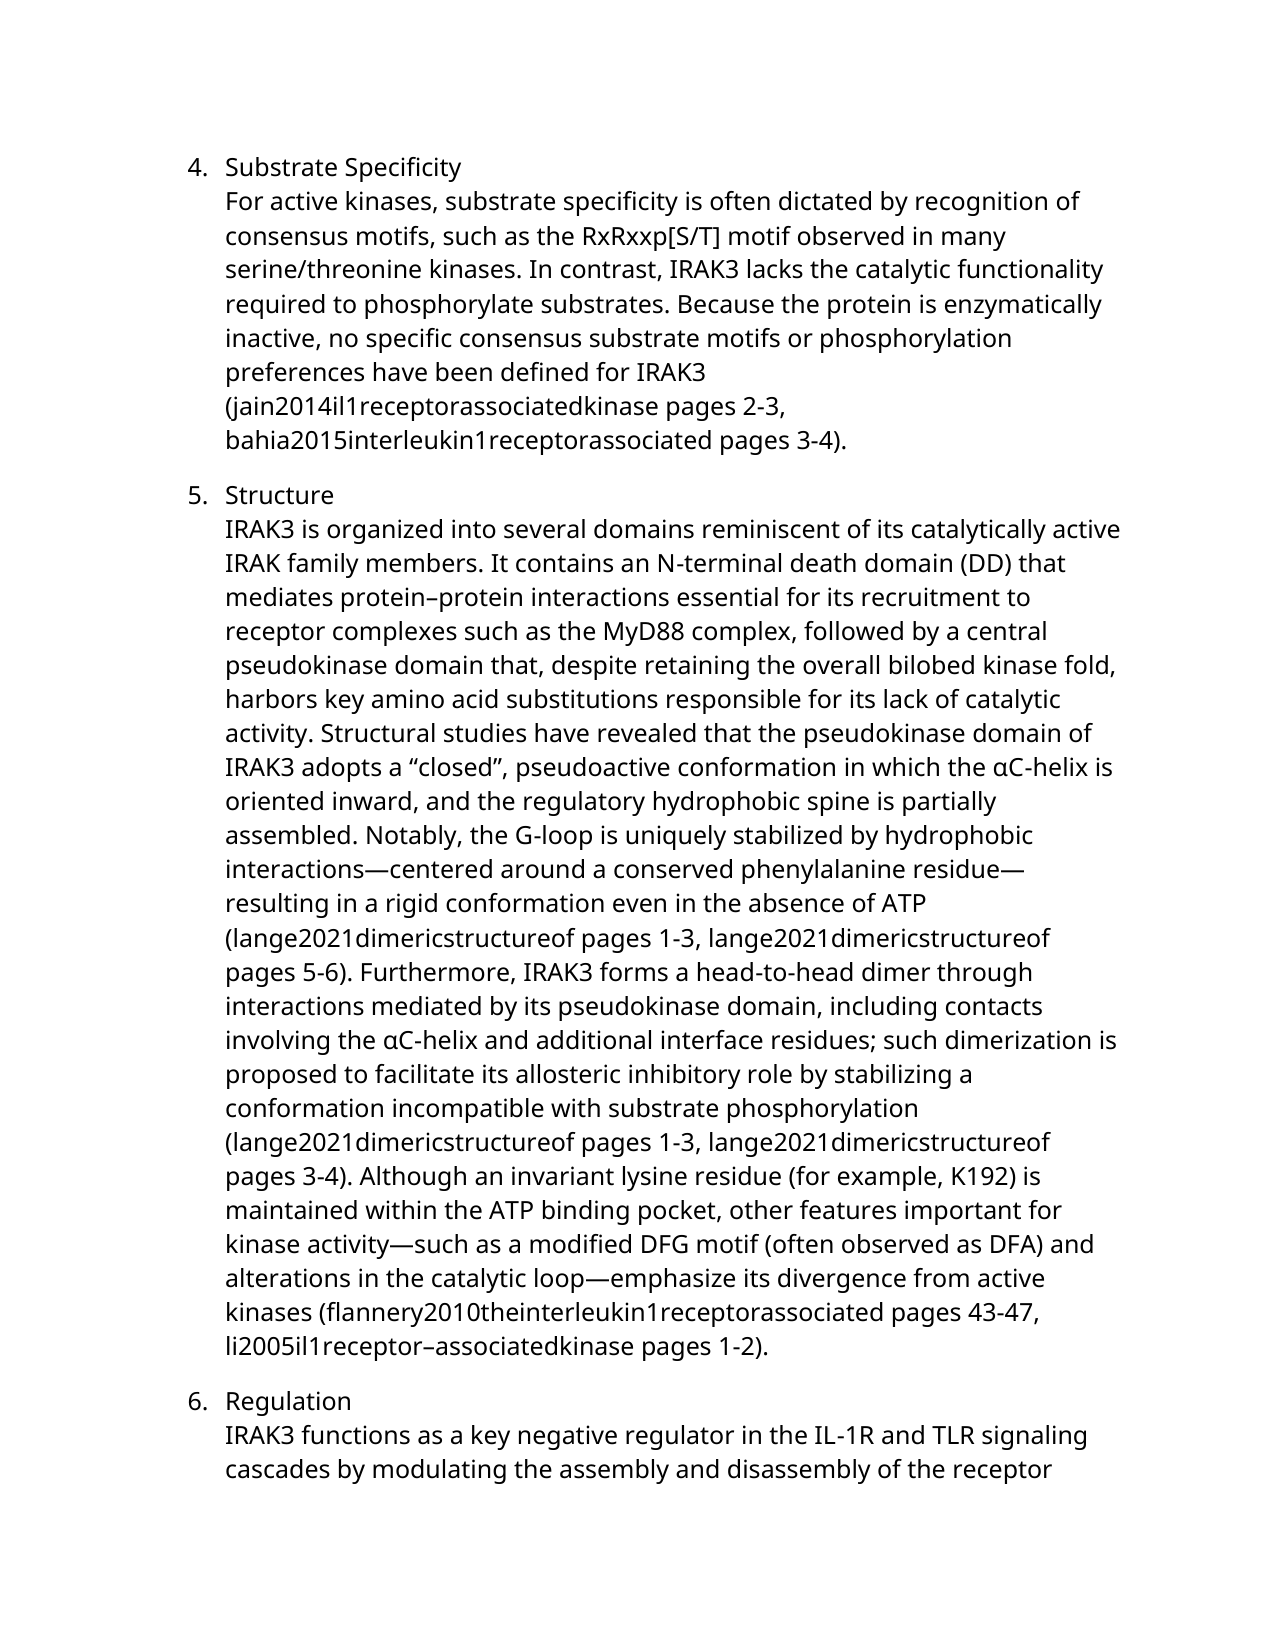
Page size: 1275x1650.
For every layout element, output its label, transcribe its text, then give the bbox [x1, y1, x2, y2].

list Structure IRAK3 is organized into several domains reminiscent of its catalytically active IRAK family members. It contains an N‑terminal death domain (DD) that mediates protein–protein interactions essential for its recruitment to receptor complexes such as the MyD88 complex, followed by a central pseudokinase domain that, despite retaining the overall bilobed kinase fold, harbors key amino acid substitutions responsible for its lack of catalytic activity. Structural studies have revealed that the pseudokinase domain of IRAK3 adopts a “closed”, pseudoactive conformation in which the αC‑helix is oriented inward, and the regulatory hydrophobic spine is partially assembled. Notably, the G‑loop is uniquely stabilized by hydrophobic interactions—centered around a conserved phenylalanine residue—resulting in a rigid conformation even in the absence of ATP (lange2021dimericstructureof pages 1-3, lange2021dimericstructureof pages 5-6). Furthermore, IRAK3 forms a head‑to‑head dimer through interactions mediated by its pseudokinase domain, including contacts involving the αC‑helix and additional interface residues; such dimerization is proposed to facilitate its allosteric inhibitory role by stabilizing a conformation incompatible with substrate phosphorylation (lange2021dimericstructureof pages 1-3, lange2021dimericstructureof pages 3-4). Although an invariant lysine residue (for example, K192) is maintained within the ATP binding pocket, other features important for kinase activity—such as a modified DFG motif (often observed as DFA) and alterations in the catalytic loop—emphasize its divergence from active kinases (flannery2010theinterleukin1receptorassociated pages 43-47, li2005il1receptor–associatedkinase pages 1-2). [187, 477, 1125, 1363]
list Substrate Specificity For active kinases, substrate specificity is often dictated by recognition of consensus motifs, such as the RxRxxp[S/T] motif observed in many serine/threonine kinases. In contrast, IRAK3 lacks the catalytic functionality required to phosphorylate substrates. Because the protein is enzymatically inactive, no specific consensus substrate motifs or phosphorylation preferences have been defined for IRAK3 (jain2014il1receptorassociatedkinase pages 2-3, bahia2015interleukin1receptorassociated pages 3-4). [187, 150, 1125, 457]
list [187, 1384, 1125, 1486]
